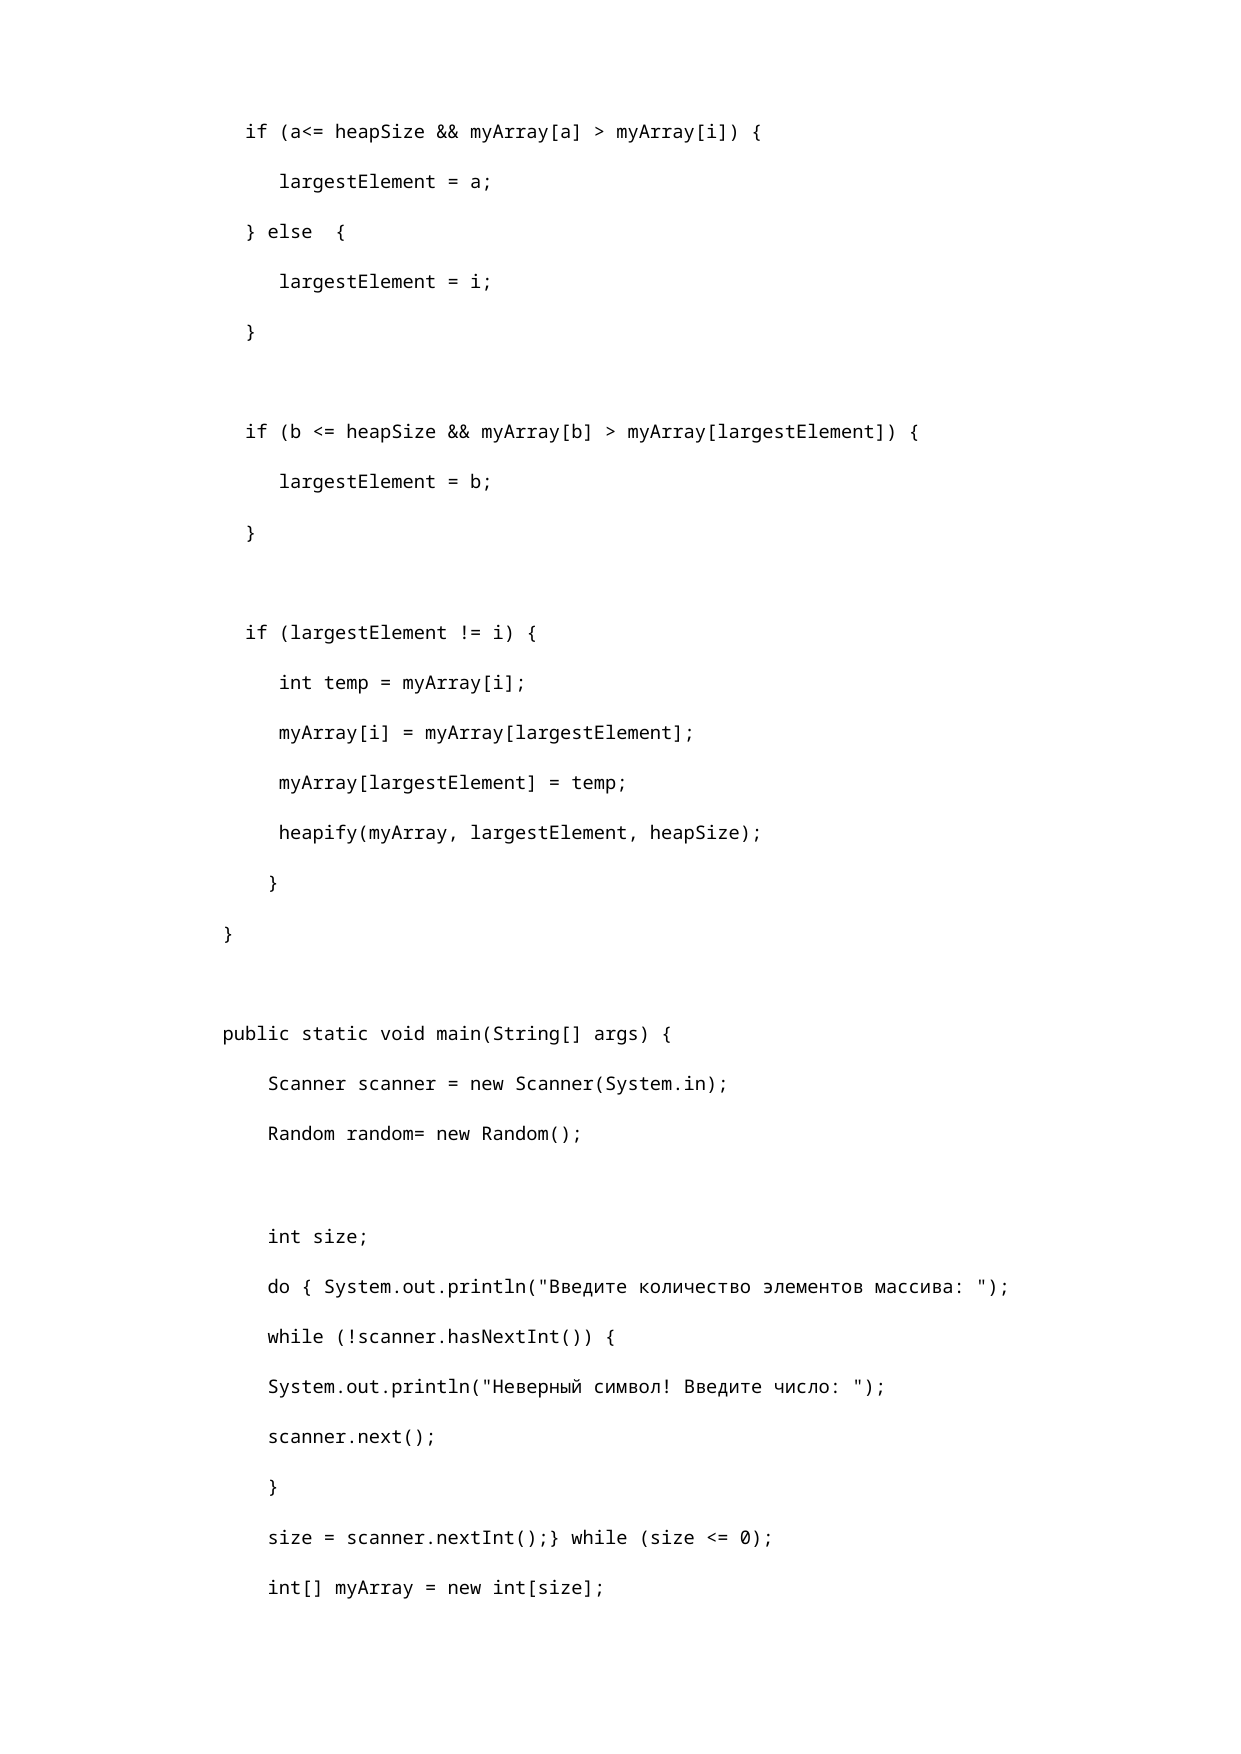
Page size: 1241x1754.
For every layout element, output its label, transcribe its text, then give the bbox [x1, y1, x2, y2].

text System.out.println("Неверный символ! Введите число: "); [177, 1374, 1152, 1399]
text } [177, 318, 1152, 344]
text } [177, 920, 1152, 945]
text } [177, 519, 1152, 544]
text } [177, 1474, 1152, 1499]
text int temp = myArray[i]; [177, 669, 1152, 695]
text if (b <= heapSize && myArray[b] > myArray[largestElement]) { [177, 419, 1152, 444]
text heapify(myArray, largestElement, heapSize); [177, 819, 1152, 845]
text while (!scanner.hasNextInt()) { [177, 1323, 1152, 1349]
text largestElement = i; [177, 268, 1152, 294]
text } [177, 870, 1152, 895]
text if (a<= heapSize && myArray[a] > myArray[i]) { [177, 118, 1152, 144]
text Scanner scanner = new Scanner(System.in); [177, 1070, 1152, 1096]
text myArray[i] = myArray[largestElement]; [177, 719, 1152, 745]
text public static void main(String[] args) { [177, 1020, 1152, 1046]
text largestElement = a; [177, 168, 1152, 194]
text } else { [177, 218, 1152, 244]
text if (largestElement != i) { [177, 619, 1152, 645]
text size = scanner.nextInt();} while (size <= 0); [177, 1524, 1152, 1549]
text largestElement = b; [177, 469, 1152, 494]
text do { System.out.println("Введите количество элементов массива: "); [177, 1273, 1152, 1299]
text Random random= new Random(); [177, 1120, 1152, 1146]
text int[] myArray = new int[size]; [177, 1574, 1152, 1599]
text int size; [177, 1223, 1152, 1249]
text myArray[largestElement] = temp; [177, 769, 1152, 795]
text scanner.next(); [177, 1424, 1152, 1449]
